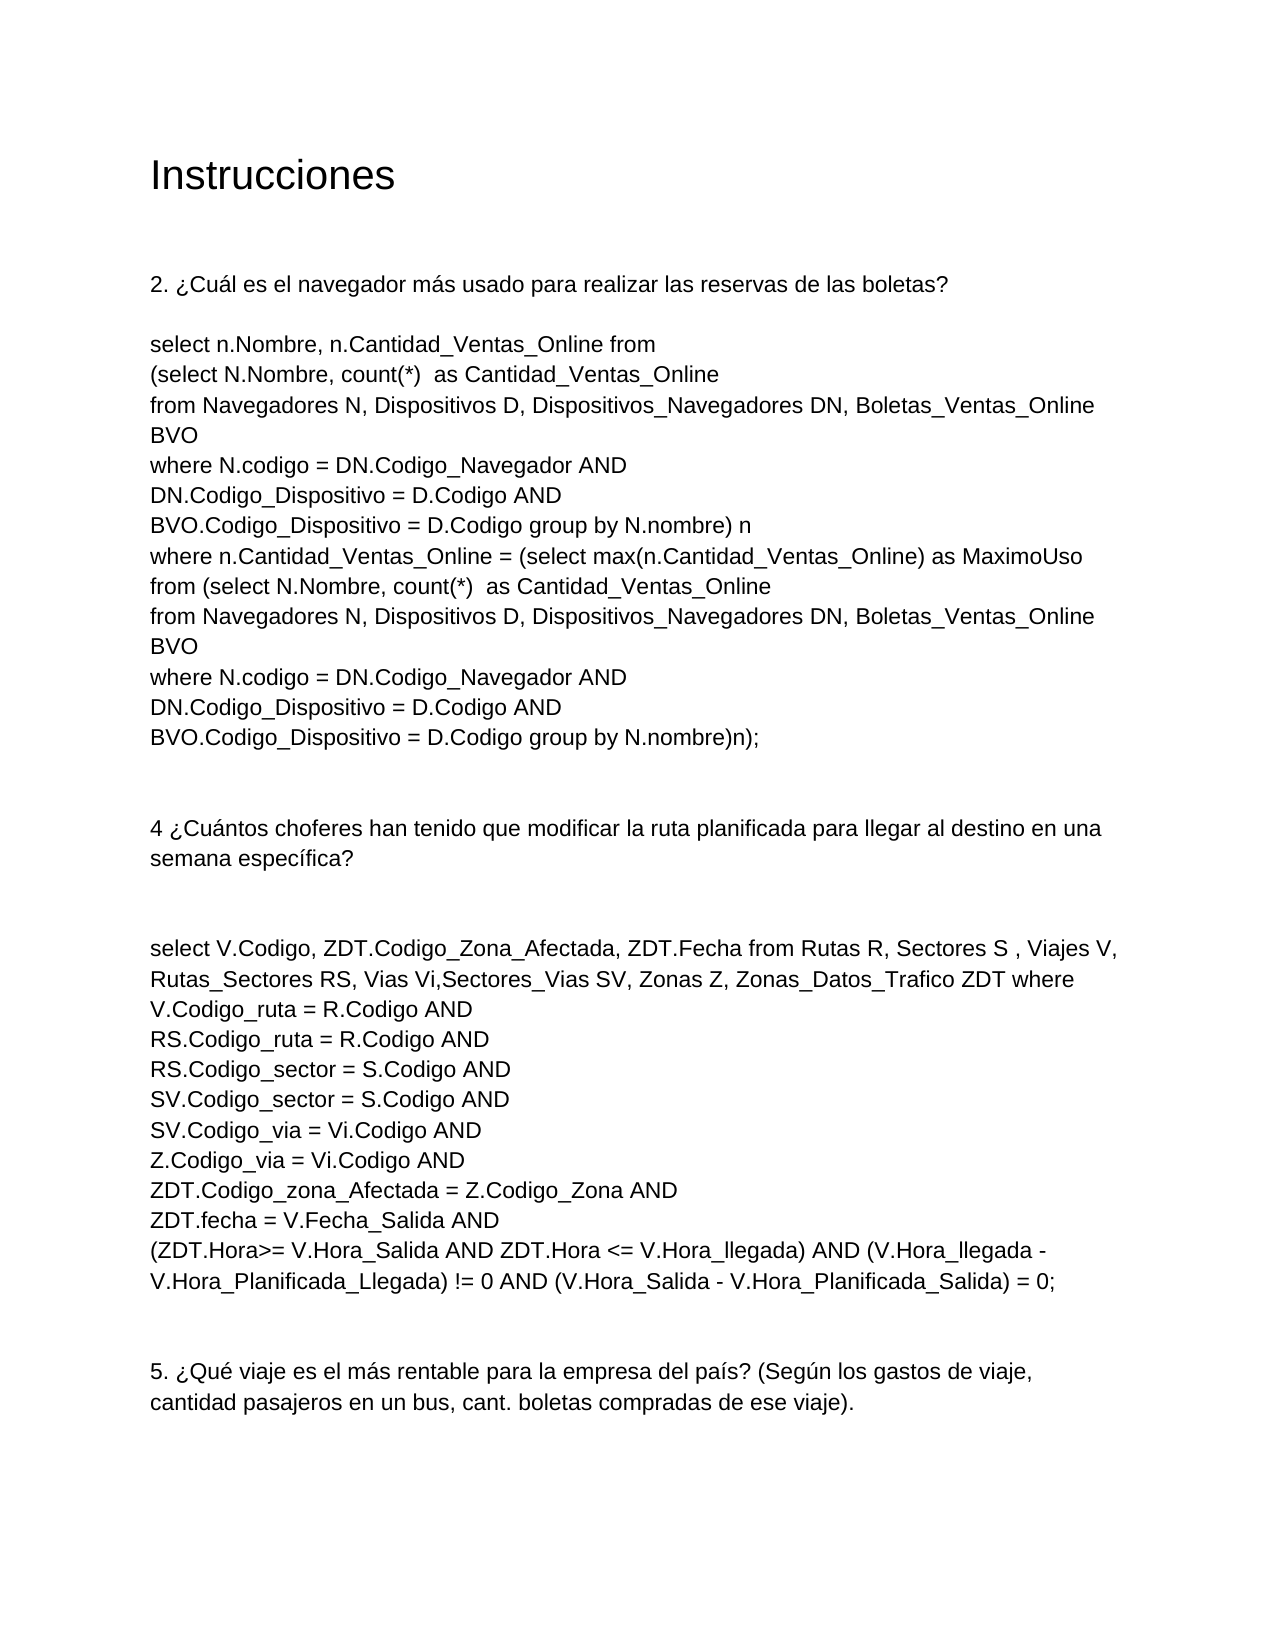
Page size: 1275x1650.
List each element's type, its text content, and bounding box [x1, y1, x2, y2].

text 4 ¿Cuántos choferes han tenido que modificar la ruta planificada para llegar al destino en una semana específica? [150, 814, 1125, 871]
text where n.Cantidad_Ventas_Online = (select max(n.Cantidad_Ventas_Online) as MaximoUso from (select N.Nombre, count(*) as Cantidad_Ventas_Online [150, 543, 1125, 599]
text RS.Codigo_sector = S.Codigo AND [150, 1056, 1125, 1083]
text DN.Codigo_Dispositivo = D.Codigo AND [150, 482, 1125, 509]
text Z.Codigo_via = Vi.Codigo AND [150, 1147, 1125, 1173]
text BVO.Codigo_Dispositivo = D.Codigo group by N.nombre)n); [150, 724, 1125, 750]
text (select N.Nombre, count(*) as Cantidad_Ventas_Online [150, 361, 1125, 388]
subtitle Instrucciones [150, 150, 1125, 198]
text SV.Codigo_sector = S.Codigo AND [150, 1086, 1125, 1113]
text RS.Codigo_ruta = R.Codigo AND [150, 1026, 1125, 1052]
text where N.codigo = DN.Codigo_Navegador AND [150, 663, 1125, 690]
text DN.Codigo_Dispositivo = D.Codigo AND [150, 694, 1125, 720]
text select V.Codigo, ZDT.Codigo_Zona_Afectada, ZDT.Fecha from Rutas R, Sectores S , Viajes V, Rutas_Sectores RS, Vias Vi,Sectores_Vias SV, Zonas Z, Zonas_Datos_Trafico ZDT where [150, 935, 1125, 992]
text BVO.Codigo_Dispositivo = D.Codigo group by N.nombre) n [150, 512, 1125, 539]
text 5. ¿Qué viaje es el más rentable para la empresa del país? (Según los gastos de viaje, cantidad pasajeros en un bus, cant. boletas compradas de ese viaje). [150, 1358, 1125, 1415]
text from Navegadores N, Dispositivos D, Dispositivos_Navegadores DN, Boletas_Ventas_Online BVO [150, 392, 1125, 448]
text where N.codigo = DN.Codigo_Navegador AND [150, 452, 1125, 478]
text ZDT.Codigo_zona_Afectada = Z.Codigo_Zona AND [150, 1177, 1125, 1203]
text from Navegadores N, Dispositivos D, Dispositivos_Navegadores DN, Boletas_Ventas_Online BVO [150, 603, 1125, 660]
text select n.Nombre, n.Cantidad_Ventas_Online from [150, 331, 1125, 358]
text (ZDT.Hora>= V.Hora_Salida AND ZDT.Hora <= V.Hora_llegada) AND (V.Hora_llegada - V.Hora_Planificada_Llegada) != 0 AND (V.Hora_Salida - V.Hora_Planificada_Salida) = 0; [150, 1237, 1125, 1294]
text SV.Codigo_via = Vi.Codigo AND [150, 1117, 1125, 1143]
text 2. ¿Cuál es el navegador más usado para realizar las reservas de las boletas? [150, 271, 1125, 297]
text V.Codigo_ruta = R.Codigo AND [150, 996, 1125, 1022]
text ZDT.fecha = V.Fecha_Salida AND [150, 1207, 1125, 1234]
